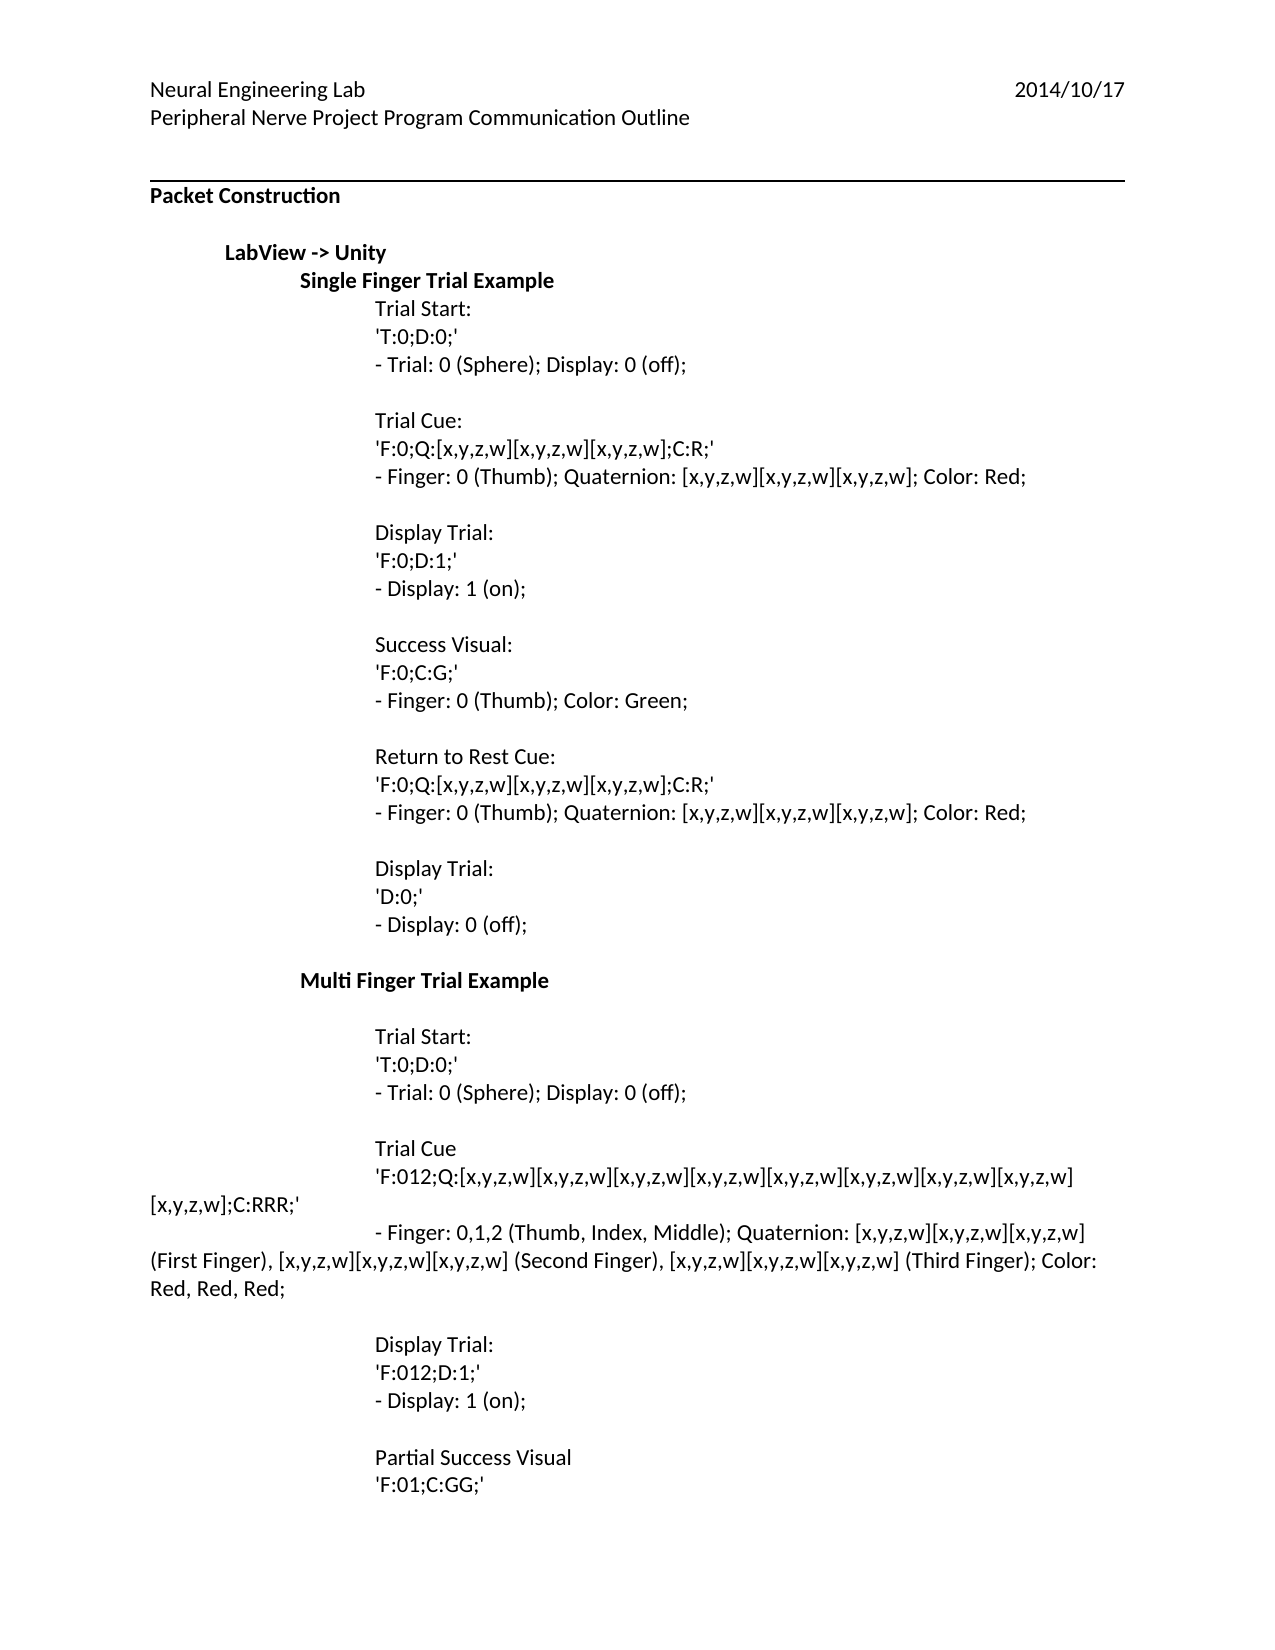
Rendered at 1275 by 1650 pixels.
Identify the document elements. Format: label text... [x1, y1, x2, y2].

text Display Trial: [150, 854, 1125, 882]
text - Display: 0 (off); [150, 910, 1125, 938]
text 'F:0;D:1;' [150, 546, 1125, 574]
text Packet Construction [150, 182, 1125, 210]
text LabView -> Unity [150, 238, 1125, 266]
text Return to Rest Cue: [150, 742, 1125, 770]
text - Finger: 0 (Thumb); Quaternion: [x,y,z,w][x,y,z,w][x,y,z,w]; Color: Red; [150, 798, 1125, 826]
text Single Finger Trial Example [150, 266, 1125, 294]
text Trial Cue [150, 1134, 1125, 1162]
text 'F:0;Q:[x,y,z,w][x,y,z,w][x,y,z,w];C:R;' [150, 434, 1125, 462]
text 'T:0;D:0;' [150, 322, 1125, 350]
text - Trial: 0 (Sphere); Display: 0 (off); [150, 1078, 1125, 1106]
text 'F:012;Q:[x,y,z,w][x,y,z,w][x,y,z,w][x,y,z,w][x,y,z,w][x,y,z,w][x,y,z,w][x,y,z,w][x,y,z,w];C:RRR;' [150, 1162, 1125, 1218]
text - Finger: 0 (Thumb); Color: Green; [150, 686, 1125, 714]
text 'F:01;C:GG;' [150, 1471, 1125, 1499]
text 'F:0;Q:[x,y,z,w][x,y,z,w][x,y,z,w];C:R;' [150, 770, 1125, 798]
text - Display: 1 (on); [150, 574, 1125, 602]
text 'T:0;D:0;' [150, 1050, 1125, 1078]
text - Finger: 0 (Thumb); Quaternion: [x,y,z,w][x,y,z,w][x,y,z,w]; Color: Red; [150, 462, 1125, 490]
text - Display: 1 (on); [150, 1387, 1125, 1414]
text - Trial: 0 (Sphere); Display: 0 (off); [150, 350, 1125, 378]
text 'F:012;D:1;' [150, 1358, 1125, 1387]
text Display Trial: [150, 1331, 1125, 1358]
text 'F:0;C:G;' [150, 658, 1125, 686]
text Success Visual: [150, 630, 1125, 658]
text Trial Start: [150, 294, 1125, 322]
text Partial Success Visual [150, 1443, 1125, 1471]
text - Finger: 0,1,2 (Thumb, Index, Middle); Quaternion: [x,y,z,w][x,y,z,w][x,y,z,w] (First Finger), [x,y,z,w][x,y,z,w][x,y,z,w] (Second Finger), [x,y,z,w][x,y,z,w][x,y,z,w] (Third Finger); Color: Red, Red, Red; [150, 1218, 1125, 1302]
text 'D:0;' [150, 882, 1125, 910]
text Display Trial: [150, 518, 1125, 546]
text Trial Cue: [150, 406, 1125, 434]
text Multi Finger Trial Example [150, 966, 1125, 994]
text Trial Start: [150, 1022, 1125, 1050]
